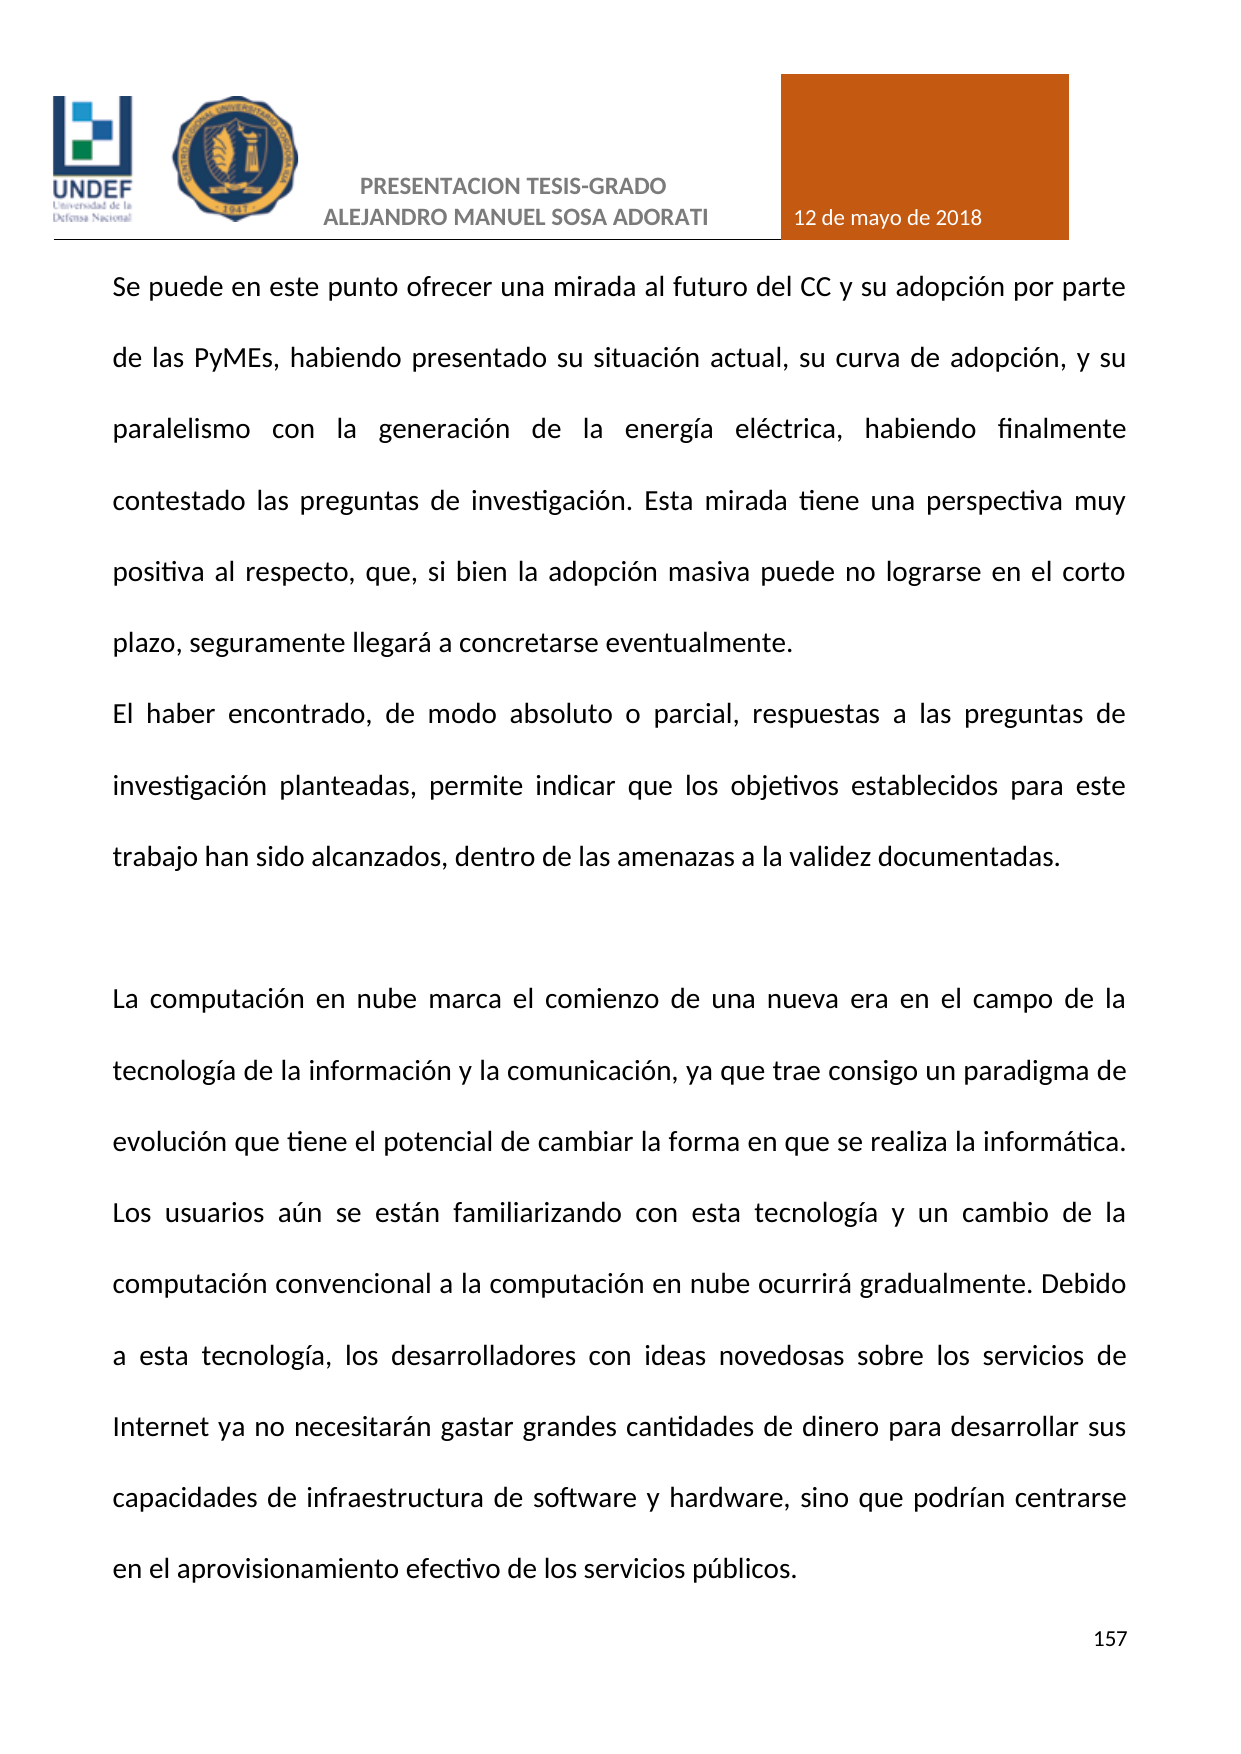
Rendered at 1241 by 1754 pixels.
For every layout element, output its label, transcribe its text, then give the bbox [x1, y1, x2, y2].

text La computación en nube marca el comienzo de una nueva era en el campo de la tecnología de la información y la comunicación, ya que trae consigo un paradigma de evolución que tiene el potencial de cambiar la forma en que se realiza la informática. Los usuarios aún se están familiarizando con esta tecnología y un cambio de la computación convencional a la computación en nube ocurrirá gradualmente. Debido a esta tecnología, los desarrolladores con ideas novedosas sobre los servicios de Internet ya no necesitarán gastar grandes cantidades de dinero para desarrollar sus capacidades de infraestructura de software y hardware, sino que podrían centrarse en el aprovisionamiento efectivo de los servicios públicos. [112, 980, 1128, 1586]
picture [52, 96, 299, 222]
text El haber encontrado, de modo absoluto o parcial, respuestas a las preguntas de investigación planteadas, permite indicar que los objetivos establecidos para este trabajo han sido alcanzados, dentro de las amenazas a la validez documentadas. [112, 695, 1128, 873]
text Se puede en este punto ofrecer una mirada al futuro del CC y su adopción por parte de las PyMEs, habiendo presentado su situación actual, su curva de adopción, y su paralelismo con la generación de la energía eléctrica, habiendo finalmente contestado las preguntas de investigación. Esta mirada tiene una perspectiva muy positiva al respecto, que, si bien la adopción masiva puede no lograrse en el corto plazo, seguramente llegará a concretarse eventualmente. [112, 268, 1128, 660]
